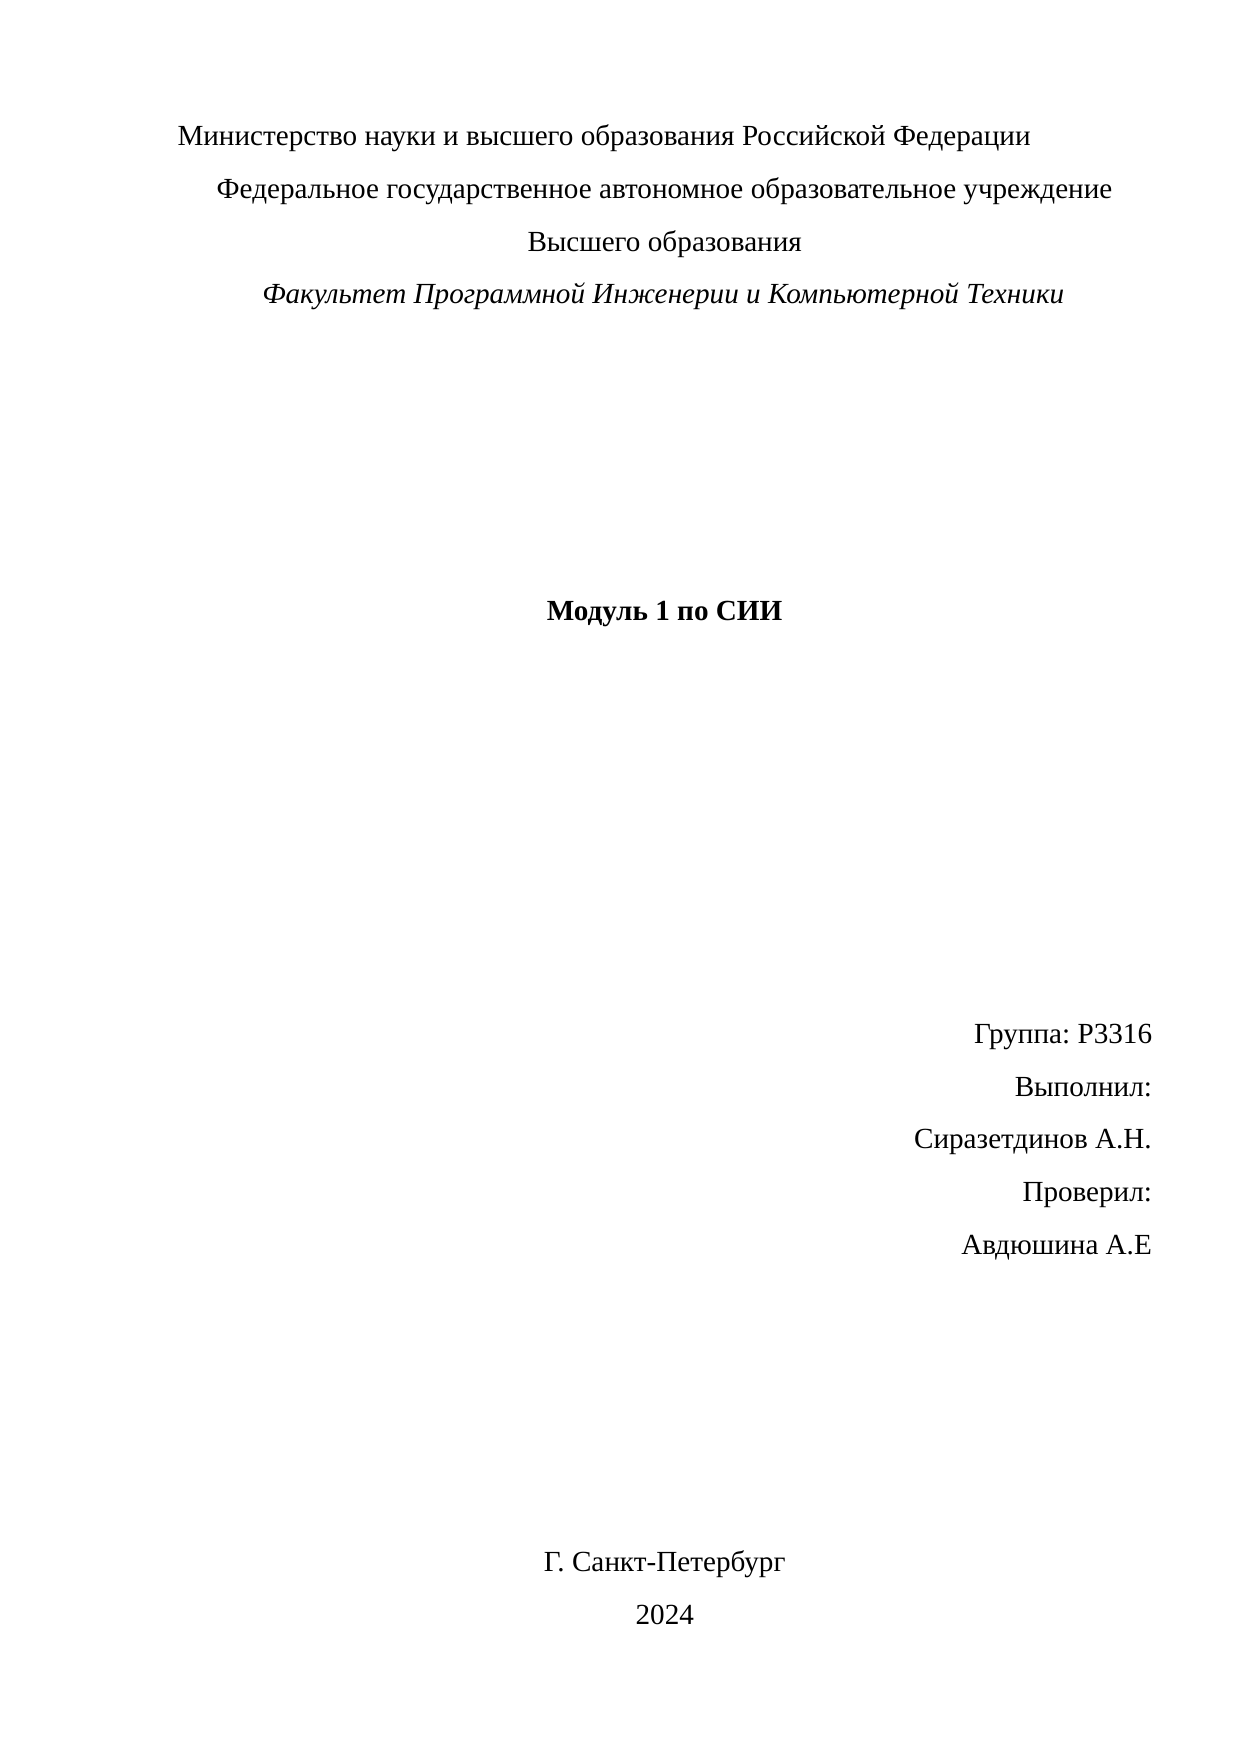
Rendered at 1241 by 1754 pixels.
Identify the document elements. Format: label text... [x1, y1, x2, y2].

text Группа: P3316 [177, 1016, 1152, 1049]
text Проверил: [177, 1174, 1152, 1208]
text Модуль 1 по СИИ [177, 593, 1152, 627]
text Высшего образования [177, 224, 1152, 257]
text Авдюшина А.Е [177, 1227, 1152, 1261]
text Выполнил: [177, 1069, 1152, 1102]
text Г. Санкт-Петербург [177, 1544, 1152, 1578]
text Федеральное государственное автономное образовательное учреждение [177, 171, 1152, 204]
text Сиразетдинов А.Н. [177, 1122, 1152, 1155]
text 2024 [177, 1597, 1152, 1630]
text Министерство науки и высшего образования Российской Федерации [177, 118, 1152, 152]
text Факультет Программной Инженерии и Компьютерной Техники [177, 277, 1152, 310]
